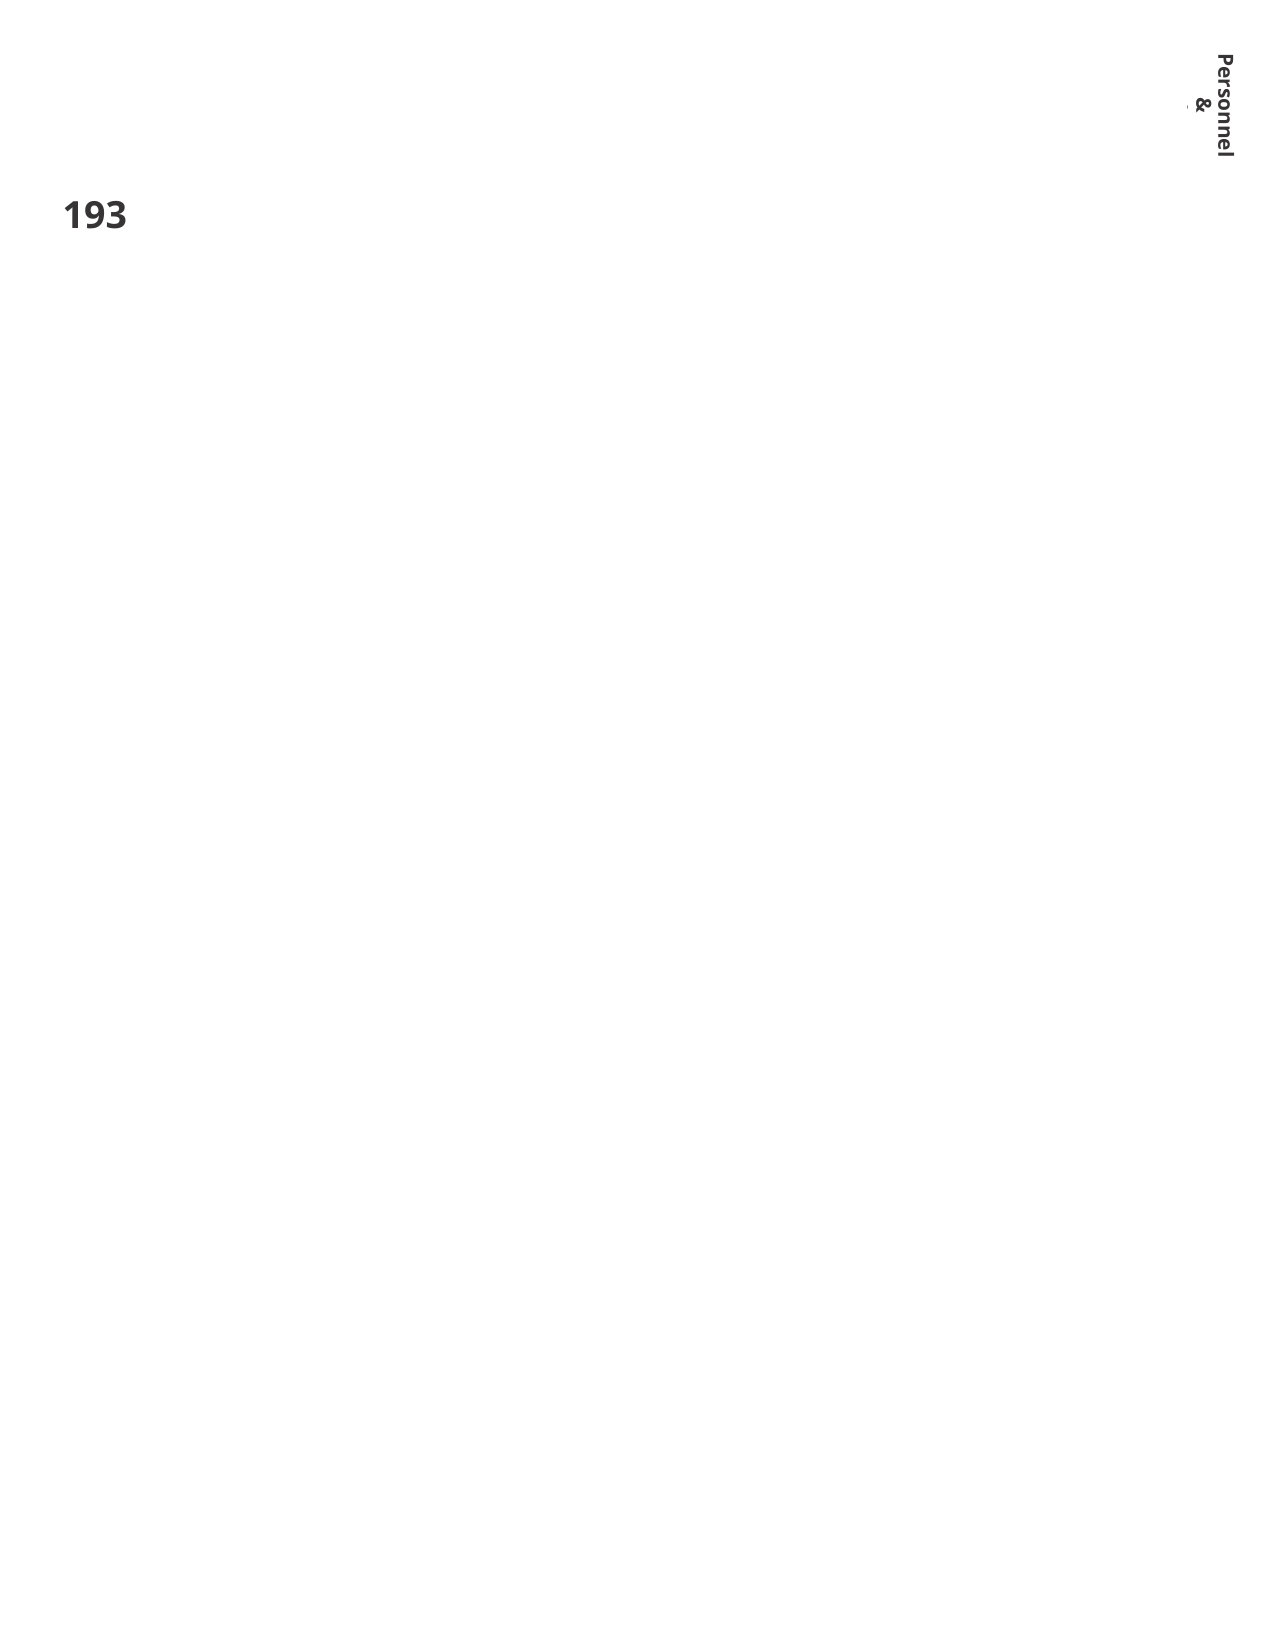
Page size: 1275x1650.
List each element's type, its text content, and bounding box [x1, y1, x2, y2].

text 193 [62, 188, 782, 239]
